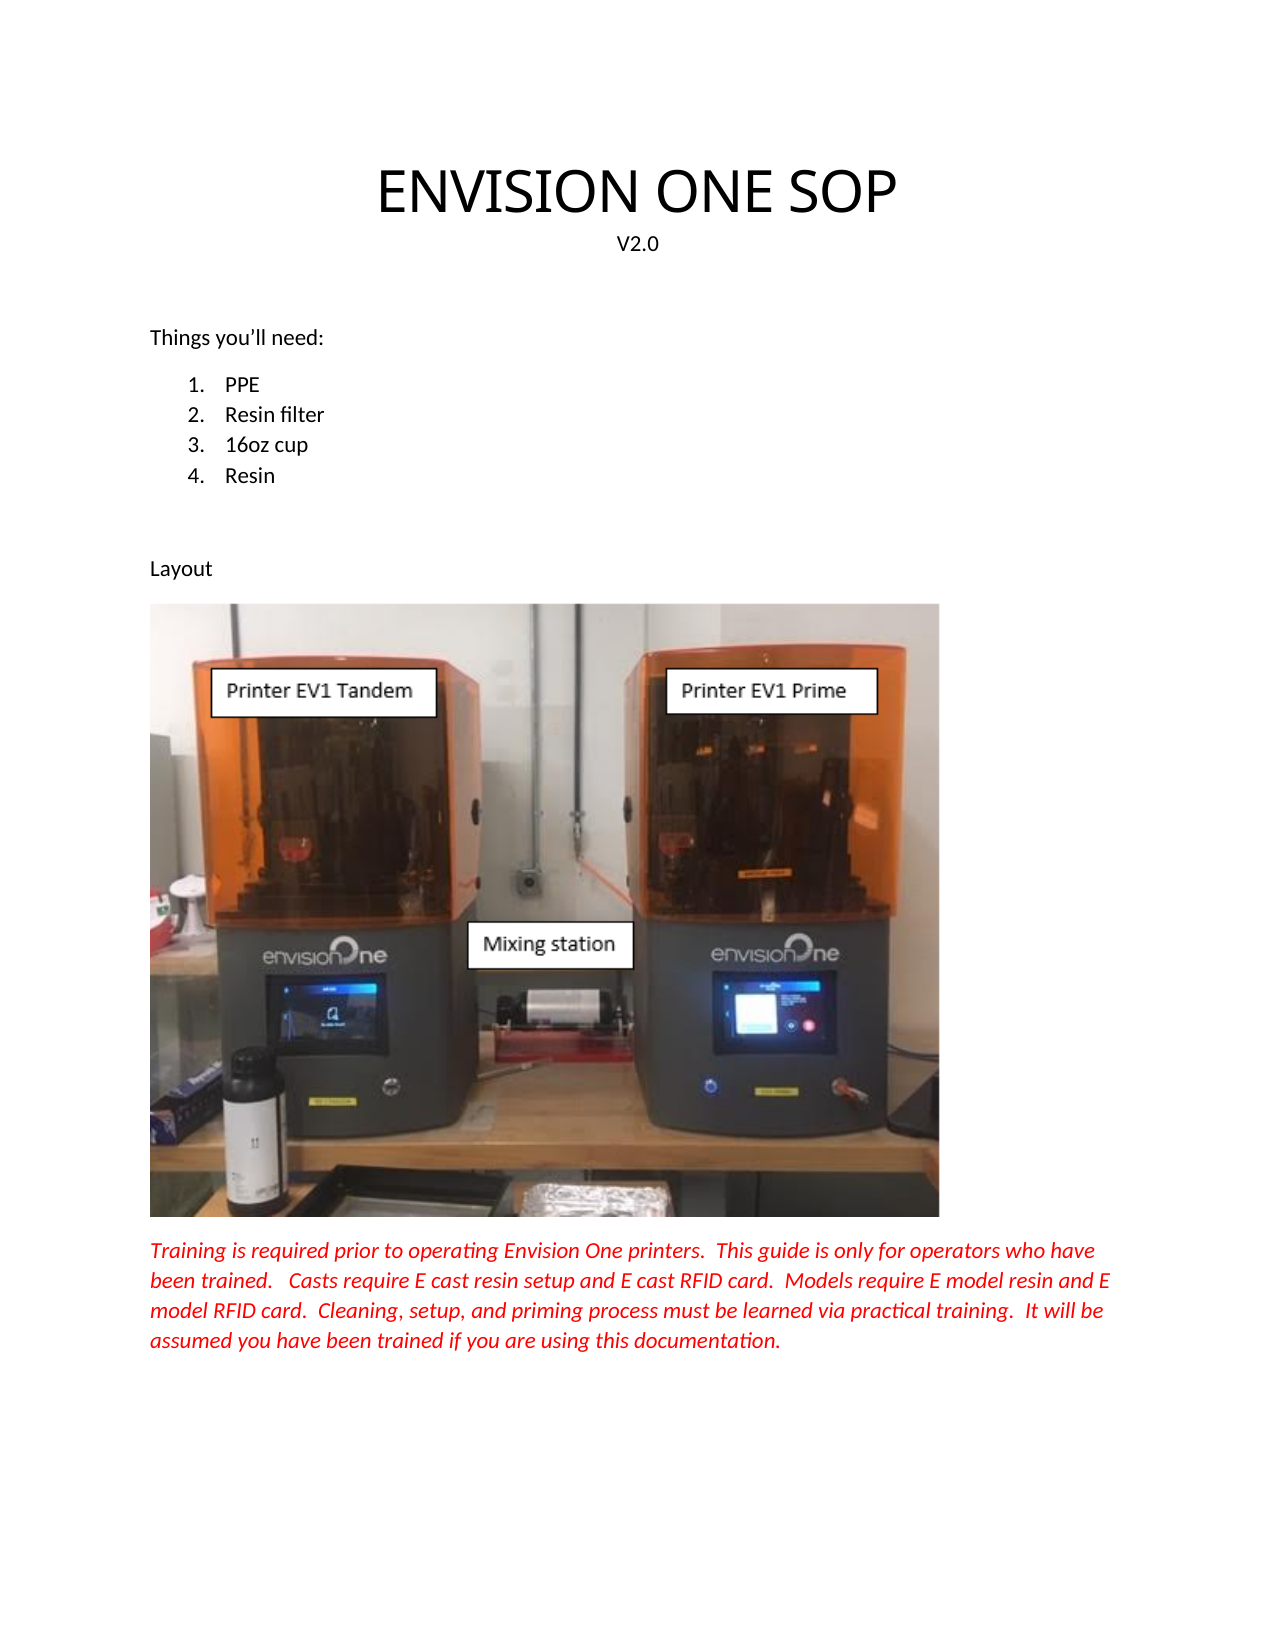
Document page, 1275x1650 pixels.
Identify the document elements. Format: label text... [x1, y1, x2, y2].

list PPE [187, 370, 1125, 398]
list 16oz cup [187, 431, 1125, 458]
text Things you’ll need: [150, 323, 1125, 351]
text Training is required prior to operating Envision One printers. This guide is only for operators who have been trained. Casts require E cast resin setup and E cast RFID card. Models require E model resin and E model RFID card. Cleaning, setup, and priming process must be learned via practical training. It will be assumed you have been trained if you are using this documentation. [150, 1236, 1125, 1354]
title ENVISION ONE SOP [150, 150, 1125, 229]
text Layout [150, 554, 1125, 582]
text V2.0 [150, 229, 1125, 257]
picture [150, 601, 941, 1217]
list Resin [187, 461, 1125, 489]
list Resin filter [187, 400, 1125, 428]
